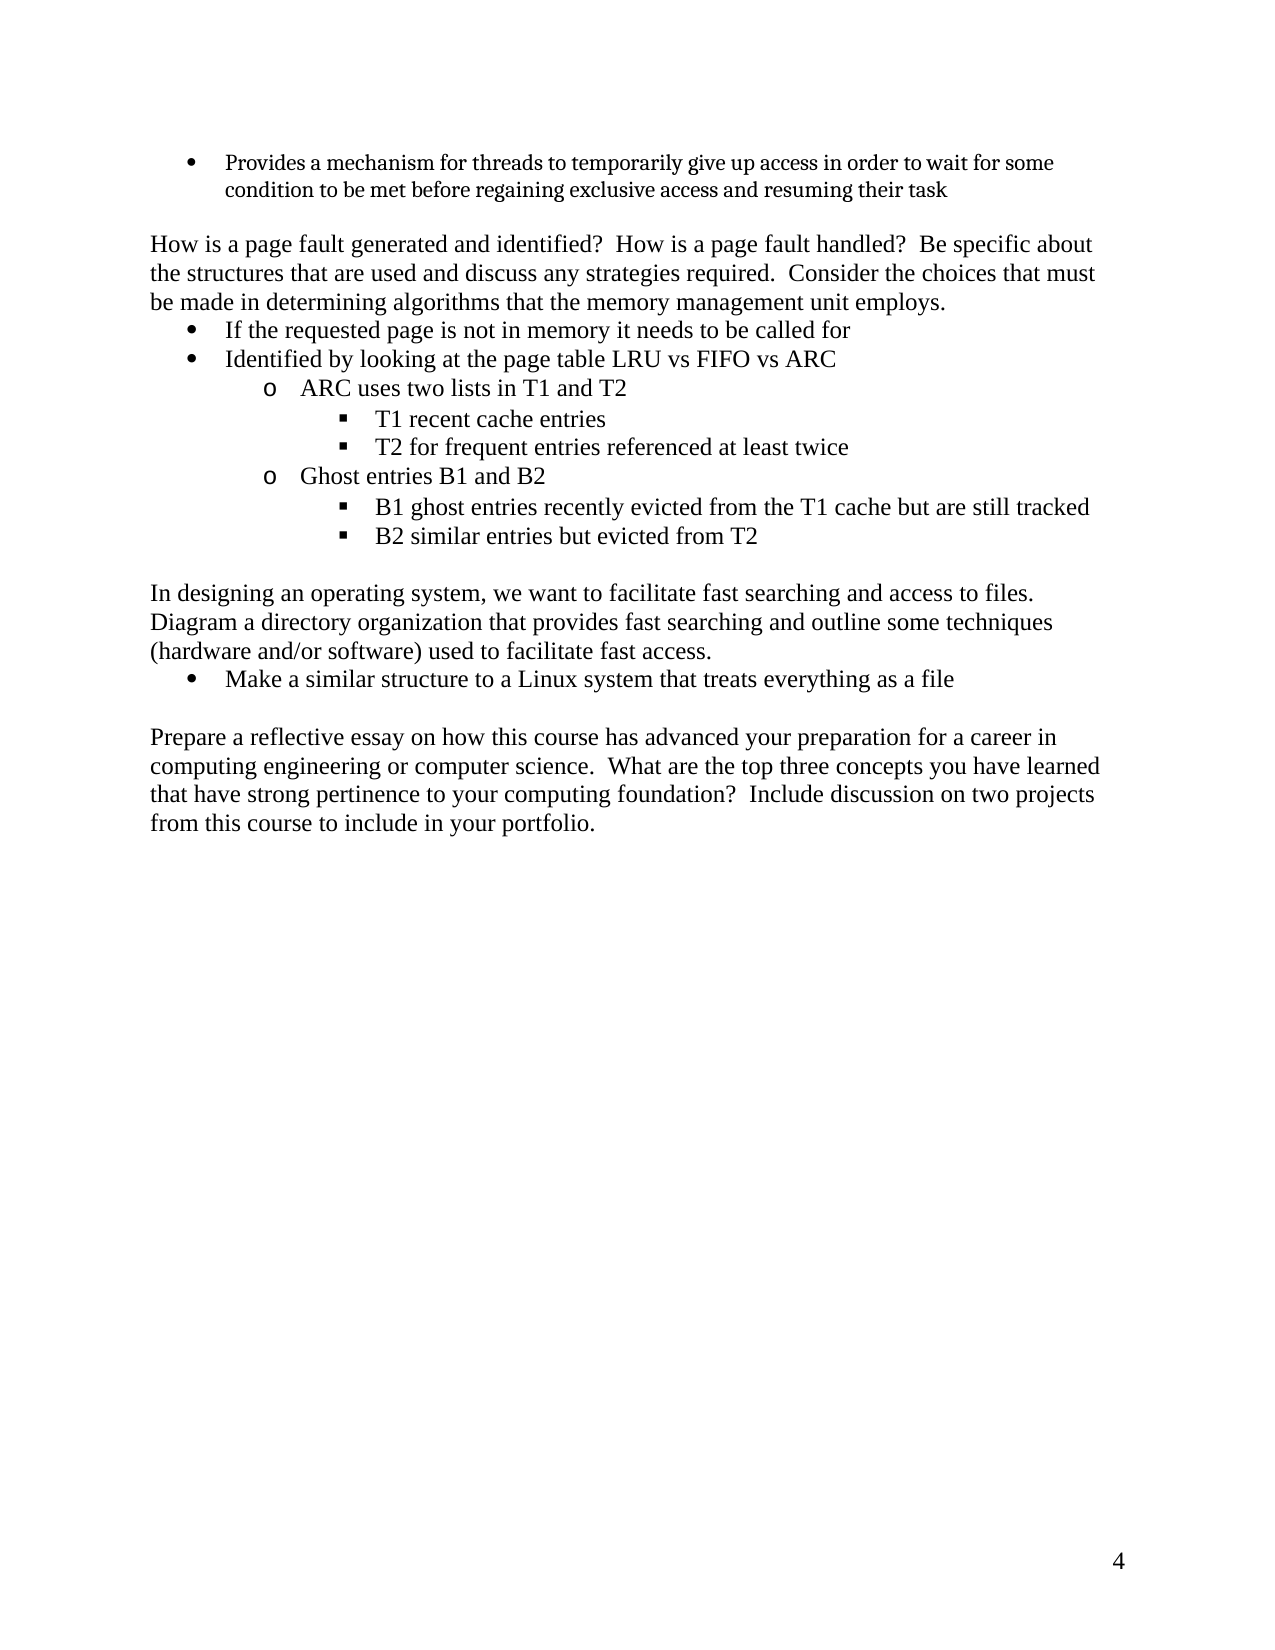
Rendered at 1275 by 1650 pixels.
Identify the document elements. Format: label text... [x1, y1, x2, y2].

list T1 recent cache entries [337, 404, 1125, 432]
text Prepare a reflective essay on how this course has advanced your preparation for a career in computing engineering or computer science. What are the top three concepts you have learned that have strong pertinence to your computing foundation? Include discussion on two projects from this course to include in your portfolio. [150, 722, 1125, 837]
text How is a page fault generated and identified? How is a page fault handled? Be specific about the structures that are used and discuss any strategies required. Consider the choices that must be made in determining algorithms that the memory management unit employs. [150, 229, 1125, 315]
text In designing an operating system, we want to facilitate fast searching and access to files. Diagram a directory organization that provides fast searching and outline some techniques (hardware and/or software) used to facilitate fast access. [150, 578, 1125, 664]
list T2 for frequent entries referenced at least twice [337, 432, 1125, 461]
list If the requested page is not in memory it needs to be called for [187, 315, 1125, 344]
list ARC uses two lists in T1 and T2 [262, 373, 1125, 404]
list B2 similar entries but evicted from T2 [337, 521, 1125, 549]
list Identified by looking at the page table LRU vs FIFO vs ARC [187, 344, 1125, 373]
list Make a similar structure to a Linux system that treats everything as a file [187, 664, 1125, 693]
list B1 ghost entries recently evicted from the T1 cache but are still tracked [337, 492, 1125, 521]
list Provides a mechanism for threads to temporarily give up access in order to wait for some condition to be met before regaining exclusive access and resuming their task [187, 150, 1125, 203]
list Ghost entries B1 and B2 [262, 461, 1125, 492]
